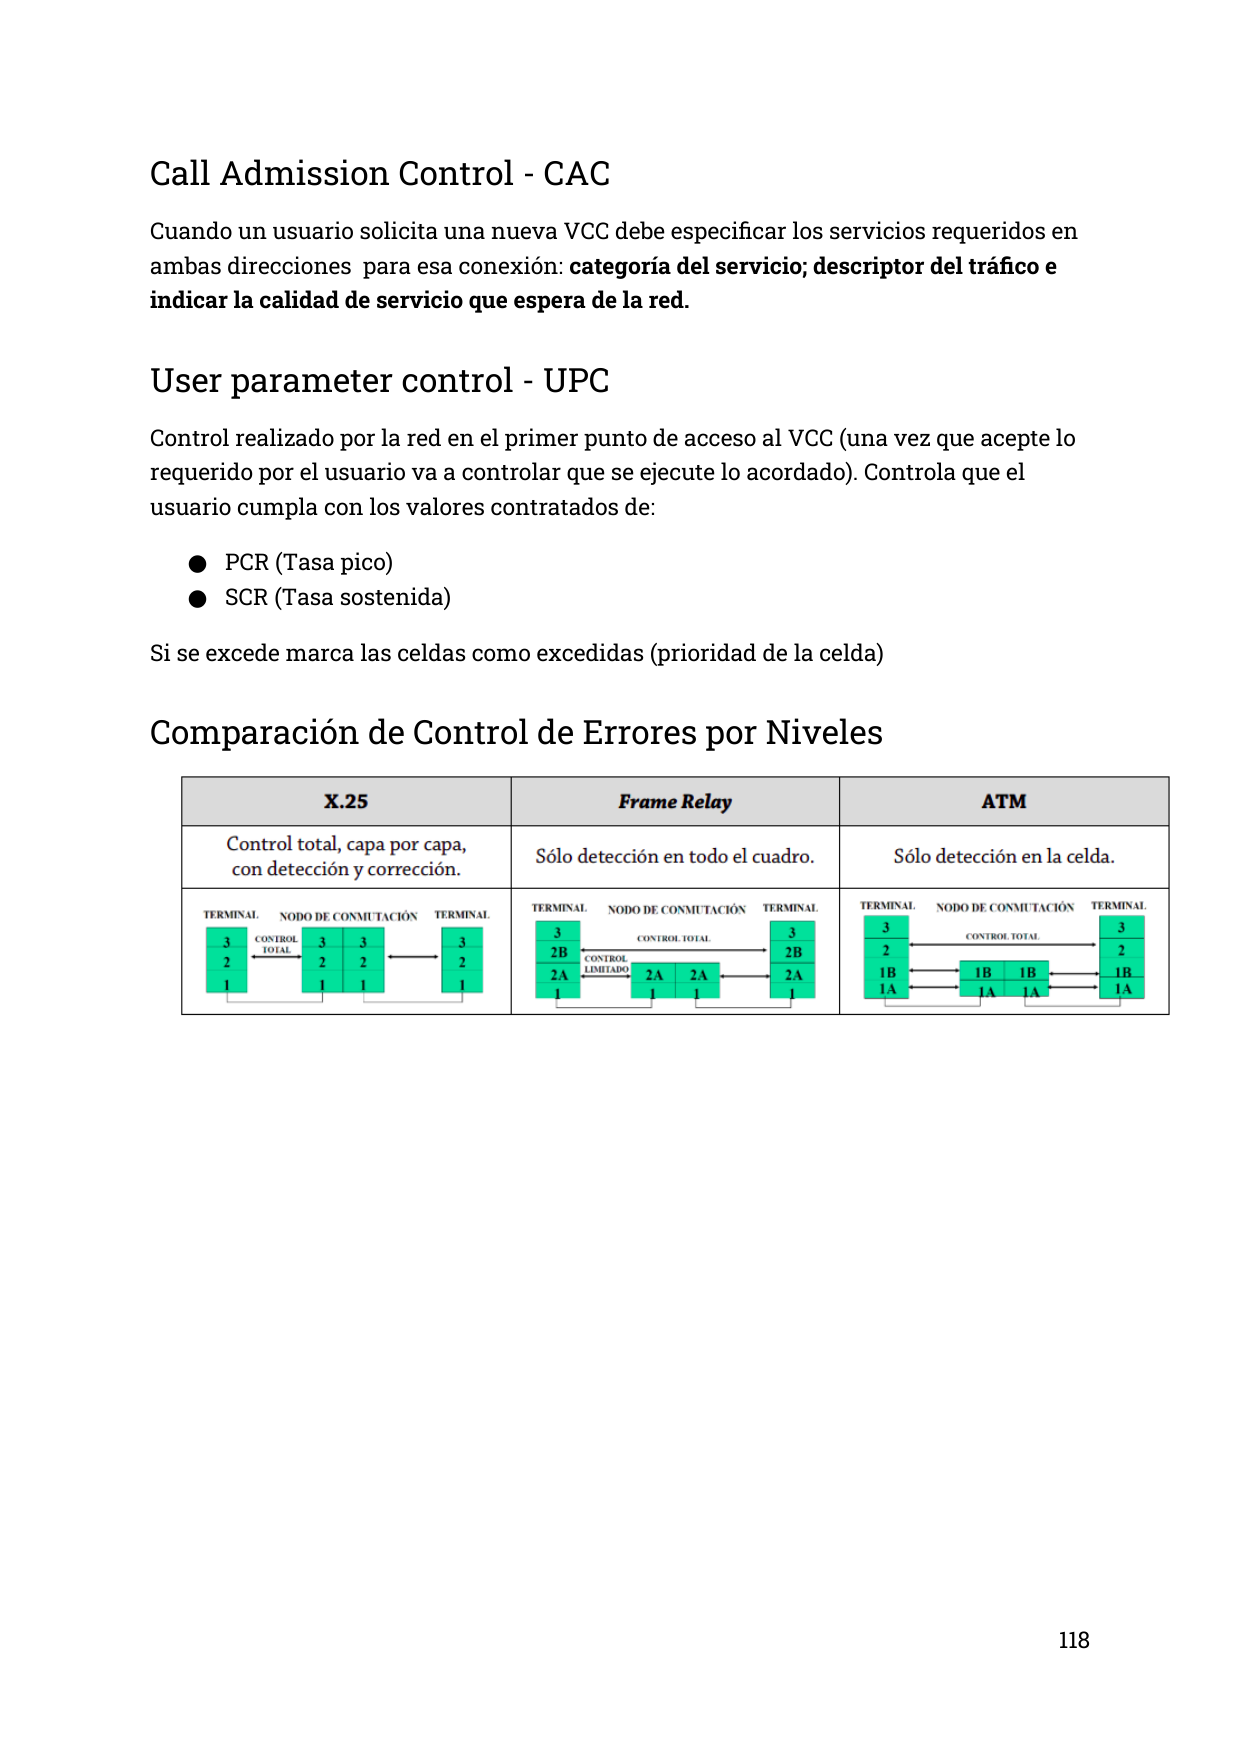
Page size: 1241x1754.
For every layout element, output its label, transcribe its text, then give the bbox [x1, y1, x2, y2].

picture [150, 773, 1192, 1031]
list PCR (Tasa pico) [187, 547, 1090, 577]
subtitle Call Admission Control - CAC [150, 151, 1090, 195]
text Cuando un usuario solicita una nueva VCC debe especificar los servicios requeridos en ambas direcciones para esa conexión: categoría del servicio; descriptor del tráfico e indicar la calidad de servicio que espera de la red. [150, 216, 1090, 315]
subtitle Comparación de Control de Errores por Niveles [150, 709, 1090, 753]
text Control realizado por la red en el primer punto de acceso al VCC (una vez que acepte lo requerido por el usuario va a controlar que se ejecute lo acordado). Controla que el usuario cumpla con los valores contratados de: [150, 422, 1090, 521]
subtitle User parameter control - UPC [150, 357, 1090, 401]
list SCR (Tasa sostenida) [187, 581, 1090, 612]
text Si se excede marca las celdas como excedidas (prioridad de la celda) [150, 637, 1090, 667]
